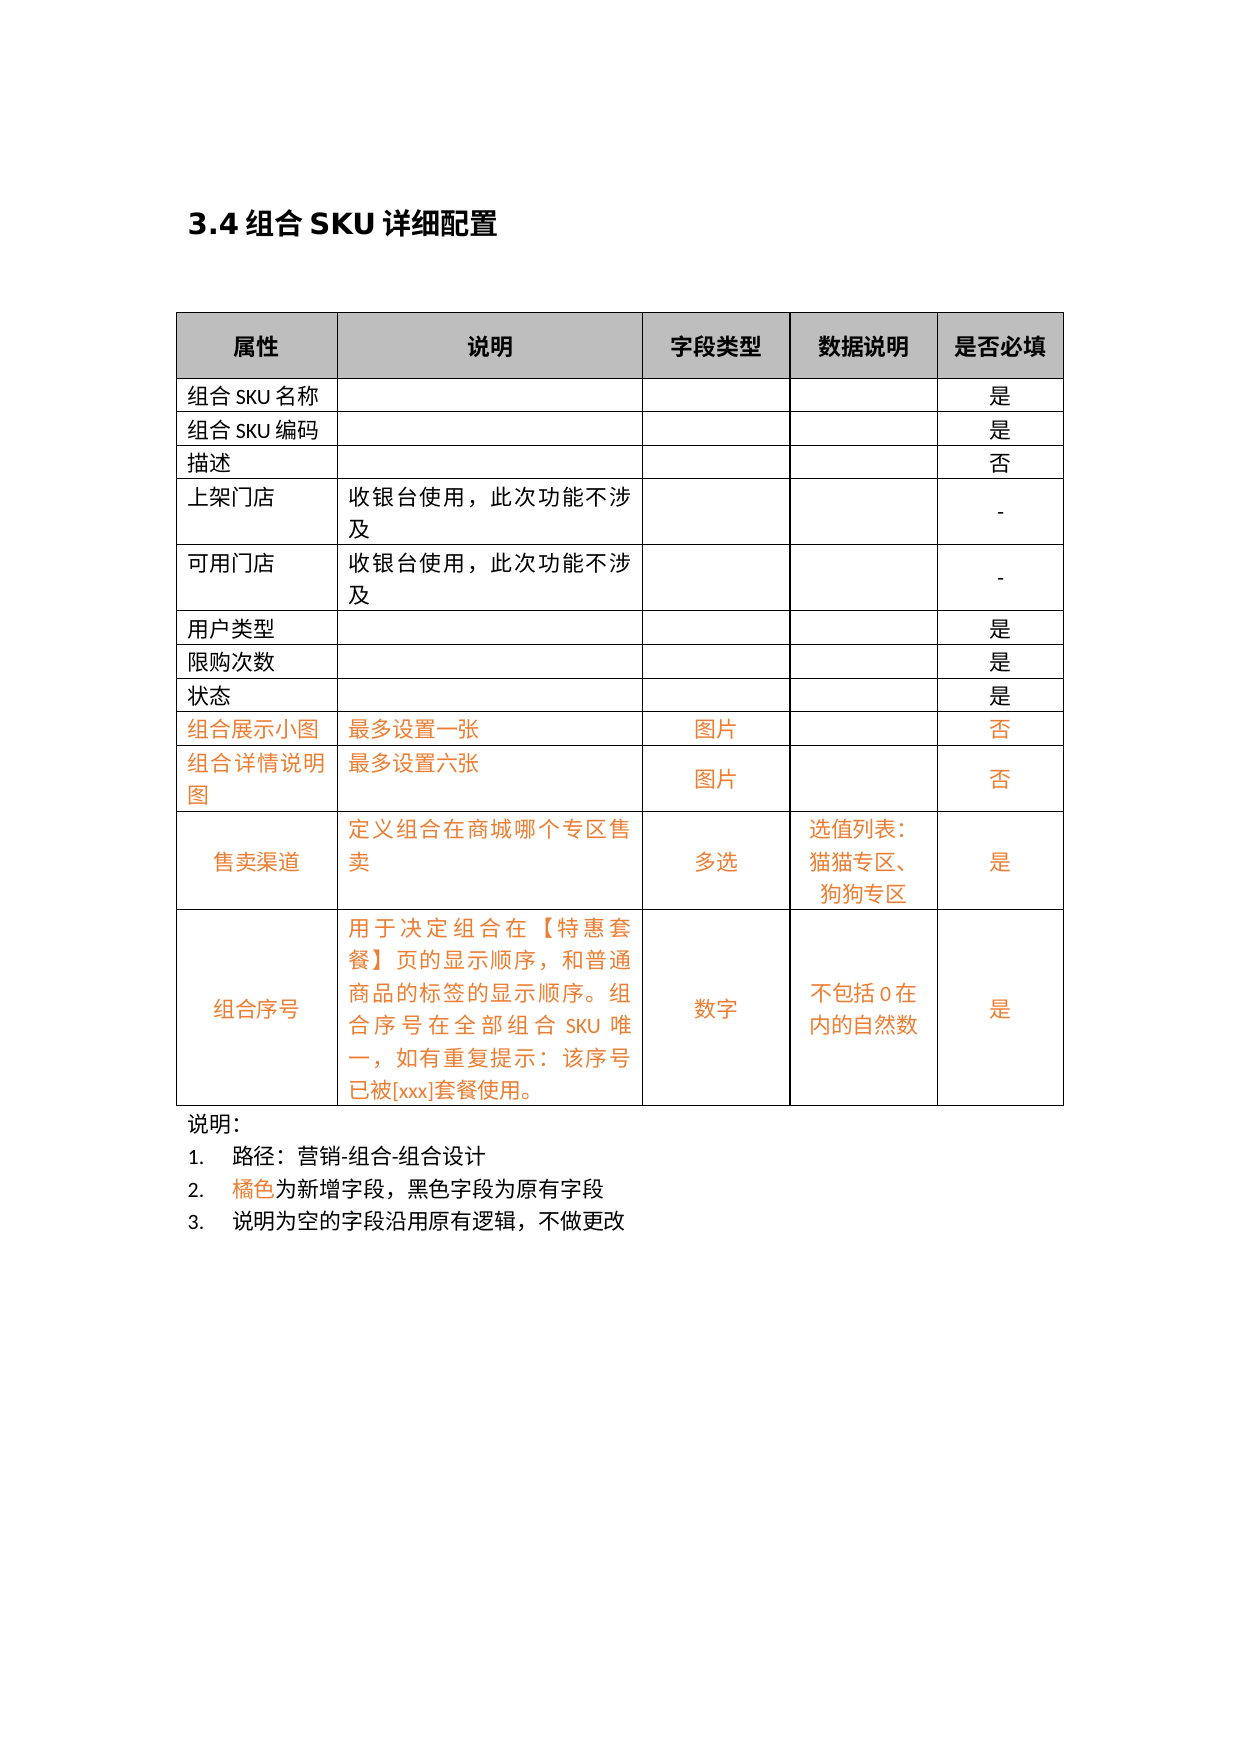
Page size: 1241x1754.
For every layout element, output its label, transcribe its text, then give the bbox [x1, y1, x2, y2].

table_cell [791, 611, 937, 644]
table_cell [338, 412, 642, 445]
table_header 属性 [177, 313, 337, 378]
table_cell [643, 379, 789, 411]
table_cell 收银台使用，此次功能不涉及 [338, 479, 642, 544]
table_cell [791, 446, 937, 478]
table_cell 组合详情说明图 [177, 746, 337, 811]
table_header 是否必填 [938, 313, 1063, 378]
table_cell [643, 679, 789, 711]
list 说明为空的字段沿用原有逻辑，不做更改 [187, 1204, 1053, 1236]
table_cell [643, 611, 789, 644]
table_cell [791, 746, 937, 811]
table_cell 用户类型 [177, 611, 337, 644]
table_cell 数字 [643, 910, 789, 1105]
list 路径：营销-组合-组合设计 [187, 1139, 1053, 1171]
table_cell 定义组合在商城哪个专区售卖 [338, 812, 642, 909]
table_cell 选值列表： 猫猫专区、 狗狗专区 [791, 812, 937, 909]
table_cell 是 [938, 910, 1063, 1105]
table_cell 图片 [643, 712, 789, 744]
table_cell [791, 412, 937, 445]
table_cell [643, 446, 789, 478]
table_cell - [938, 545, 1063, 610]
table_cell 组合SKU编码 [177, 412, 337, 445]
table_cell 是 [938, 812, 1063, 909]
table_cell [791, 379, 937, 411]
list 说明： [187, 1106, 1053, 1139]
table_cell 是 [938, 611, 1063, 644]
table_cell 最多设置六张 [338, 746, 642, 811]
table_cell 不包括0在内的自然数 [791, 910, 937, 1105]
table_cell 否 [938, 746, 1063, 811]
table_cell 状态 [177, 679, 337, 711]
table_cell [338, 446, 642, 478]
table_header 数据说明 [791, 313, 937, 378]
table_cell 是 [938, 679, 1063, 711]
table_cell [338, 679, 642, 711]
table_cell 收银台使用，此次功能不涉及 [338, 545, 642, 610]
table_cell 图片 [643, 746, 789, 811]
table_cell [643, 545, 789, 610]
subtitle 3.4组合SKU详细配置 [187, 189, 1053, 254]
table_cell 是 [938, 645, 1063, 677]
table_cell [643, 412, 789, 445]
table_cell [338, 645, 642, 677]
table_cell [791, 679, 937, 711]
table_cell 描述 [177, 446, 337, 478]
table_cell 是 [938, 379, 1063, 411]
table_cell 最多设置一张 [338, 712, 642, 744]
table_cell [338, 611, 642, 644]
table_cell 上架门店 [177, 479, 337, 544]
table_cell 多选 [643, 812, 789, 909]
table_cell [338, 379, 642, 411]
table_cell [791, 545, 937, 610]
table_cell [643, 645, 789, 677]
table_cell 组合序号 [177, 910, 337, 1105]
table_cell 可用门店 [177, 545, 337, 610]
table_cell 组合SKU名称 [177, 379, 337, 411]
table_cell 否 [938, 446, 1063, 478]
table_cell [791, 645, 937, 677]
table_cell 组合展示小图 [177, 712, 337, 744]
list 橘色为新增字段，黑色字段为原有字段 [187, 1171, 1053, 1204]
table_header 说明 [338, 313, 642, 378]
table_cell [791, 712, 937, 744]
table_cell - [938, 479, 1063, 544]
table_cell 售卖渠道 [177, 812, 337, 909]
table_cell [791, 479, 937, 544]
table_cell 是 [938, 412, 1063, 445]
table_cell [643, 479, 789, 544]
table_cell 否 [938, 712, 1063, 744]
table_cell 限购次数 [177, 645, 337, 677]
table_cell 用于决定组合在【特惠套餐】页的显示顺序，和普通商品的标签的显示顺序。组合序号在全部组合SKU唯一，如有重复提示：该序号已被[xxx]套餐使用。 [338, 910, 642, 1105]
table_header 字段类型 [643, 313, 789, 378]
